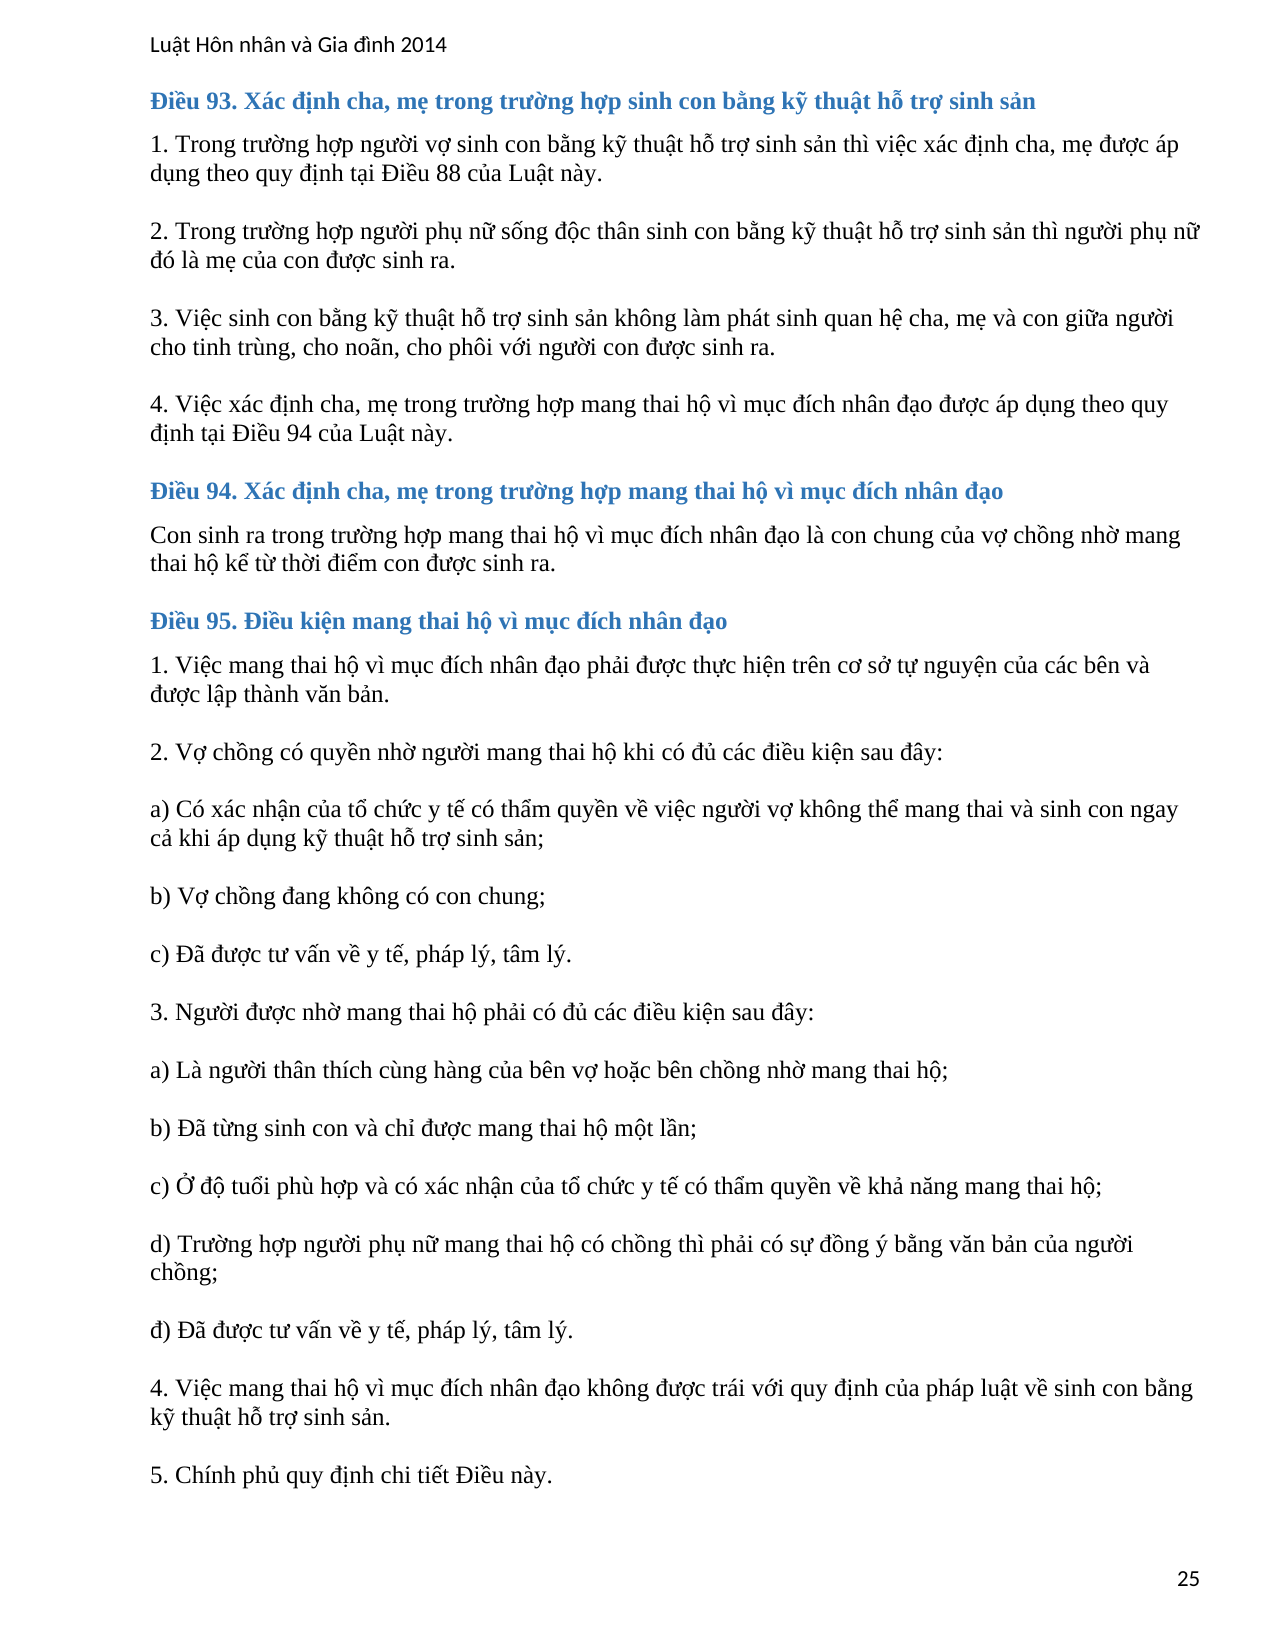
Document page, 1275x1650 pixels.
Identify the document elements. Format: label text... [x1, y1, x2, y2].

text b) Vợ chồng đang không có con chung; [150, 881, 1200, 910]
text đ) Đã được tư vấn về y tế, pháp lý, tâm lý. [150, 1315, 1200, 1344]
subtitle Điều 94. Xác định cha, mẹ trong trường hợp mang thai hộ vì mục đích nhân đạo [150, 476, 1200, 505]
text a) Có xác nhận của tổ chức y tế có thẩm quyền về việc người vợ không thể mang thai và sinh con ngay cả khi áp dụng kỹ thuật hỗ trợ sinh sản; [150, 794, 1200, 852]
text 3. Việc sinh con bằng kỹ thuật hỗ trợ sinh sản không làm phát sinh quan hệ cha, mẹ và con giữa người cho tinh trùng, cho noãn, cho phôi với người con được sinh ra. [150, 303, 1200, 360]
text 3. Người được nhờ mang thai hộ phải có đủ các điều kiện sau đây: [150, 997, 1200, 1026]
text b) Đã từng sinh con và chỉ được mang thai hộ một lần; [150, 1113, 1200, 1142]
text Con sinh ra trong trường hợp mang thai hộ vì mục đích nhân đạo là con chung của vợ chồng nhờ mang thai hộ kể từ thời điểm con được sinh ra. [150, 520, 1200, 577]
text 4. Việc mang thai hộ vì mục đích nhân đạo không được trái với quy định của pháp luật về sinh con bằng kỹ thuật hỗ trợ sinh sản. [150, 1373, 1200, 1431]
text a) Là người thân thích cùng hàng của bên vợ hoặc bên chồng nhờ mang thai hộ; [150, 1055, 1200, 1084]
text 2. Vợ chồng có quyền nhờ người mang thai hộ khi có đủ các điều kiện sau đây: [150, 737, 1200, 765]
text c) Đã được tư vấn về y tế, pháp lý, tâm lý. [150, 939, 1200, 968]
subtitle Điều 95. Điều kiện mang thai hộ vì mục đích nhân đạo [150, 606, 1200, 635]
text c) Ở độ tuổi phù hợp và có xác nhận của tổ chức y tế có thẩm quyền về khả năng mang thai hộ; [358, 1171, 1200, 1199]
text 5. Chính phủ quy định chi tiết Điều này. [150, 1460, 1200, 1489]
text 4. Việc xác định cha, mẹ trong trường hợp mang thai hộ vì mục đích nhân đạo được áp dụng theo quy định tại Điều 94 của Luật này. [150, 389, 1200, 447]
text 1. Việc mang thai hộ vì mục đích nhân đạo phải được thực hiện trên cơ sở tự nguyện của các bên và được lập thành văn bản. [150, 650, 1200, 707]
text 1. Trong trường hợp người vợ sinh con bằng kỹ thuật hỗ trợ sinh sản thì việc xác định cha, mẹ được áp dụng theo quy định tại Điều 88 của Luật này. [150, 129, 1200, 187]
text 2. Trong trường hợp người phụ nữ sống độc thân sinh con bằng kỹ thuật hỗ trợ sinh sản thì người phụ nữ đó là mẹ của con được sinh ra. [150, 216, 1200, 274]
text d) Trường hợp người phụ nữ mang thai hộ có chồng thì phải có sự đồng ý bằng văn bản của người chồng; [150, 1229, 1200, 1286]
subtitle Điều 93. Xác định cha, mẹ trong trường hợp sinh con bằng kỹ thuật hỗ trợ sinh sản [150, 86, 1200, 115]
